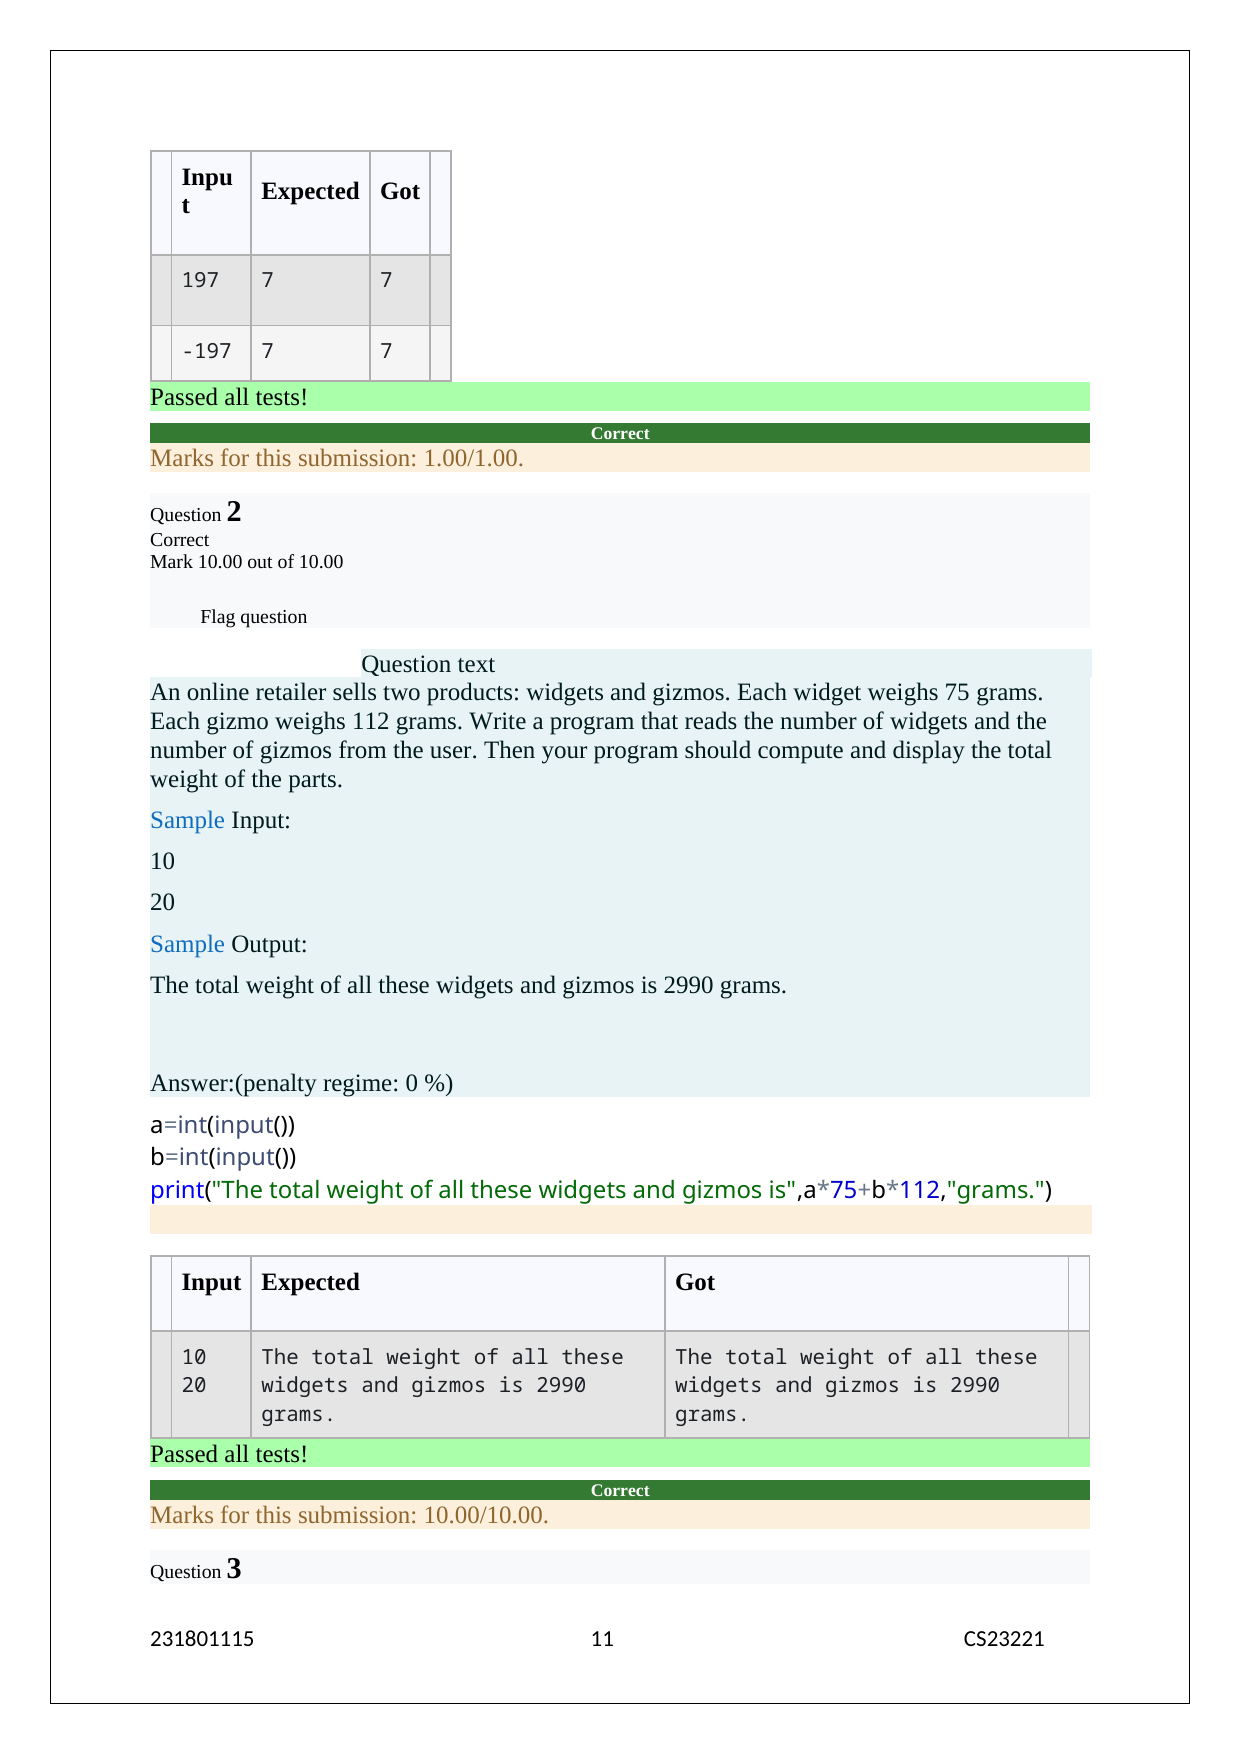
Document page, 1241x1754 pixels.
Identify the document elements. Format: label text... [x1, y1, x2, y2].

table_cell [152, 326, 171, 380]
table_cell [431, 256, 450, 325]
text 10 [150, 846, 1090, 875]
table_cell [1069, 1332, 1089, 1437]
text Sample Output: [150, 929, 1090, 957]
text Sample Input: [150, 805, 1090, 834]
text Correct [150, 423, 1090, 443]
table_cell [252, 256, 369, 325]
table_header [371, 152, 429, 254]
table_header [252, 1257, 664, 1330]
text An online retailer sells two products: widgets and gizmos. Each widget weighs 75 grams. Each gizmo weighs 112 grams. Write a program that reads the number of widgets and the number of gizmos from the user. Then your program should compute and display the total weight of the parts. [150, 677, 1090, 792]
text print("The total weight of all these widgets and gizmos is",a*75+b*112,"grams.") [150, 1173, 1090, 1205]
text Marks for this submission: 1.00/1.00. [150, 443, 1090, 472]
text Passed all tests! [150, 1439, 1090, 1467]
text Question 3 [150, 1550, 1090, 1584]
text Correct [150, 1480, 1090, 1500]
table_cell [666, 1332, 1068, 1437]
text Question 2 [150, 493, 1090, 528]
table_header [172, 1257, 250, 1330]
text Answer:(penalty regime: 0 %) [150, 1068, 1090, 1097]
text 20 [150, 887, 1090, 916]
text Marks for this submission: 10.00/10.00. [150, 1500, 1090, 1529]
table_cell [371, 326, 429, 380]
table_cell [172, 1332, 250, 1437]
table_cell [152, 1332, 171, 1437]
text Flag question [150, 573, 1090, 628]
text Passed all tests! [150, 382, 1090, 411]
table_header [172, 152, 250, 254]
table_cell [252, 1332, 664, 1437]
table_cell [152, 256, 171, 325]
text The total weight of all these widgets and gizmos is 2990 grams. [150, 970, 1090, 999]
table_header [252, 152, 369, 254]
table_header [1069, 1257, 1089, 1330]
text Question text [361, 649, 1092, 677]
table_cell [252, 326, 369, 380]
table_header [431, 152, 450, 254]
text Correct [150, 528, 1090, 551]
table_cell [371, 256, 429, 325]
text Mark 10.00 out of 10.00 [150, 551, 1090, 573]
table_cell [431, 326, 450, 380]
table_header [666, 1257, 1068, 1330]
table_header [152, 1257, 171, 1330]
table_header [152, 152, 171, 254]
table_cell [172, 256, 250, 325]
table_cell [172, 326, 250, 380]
text b=int(input()) [150, 1140, 1090, 1173]
text a=int(input()) [150, 1108, 1090, 1140]
